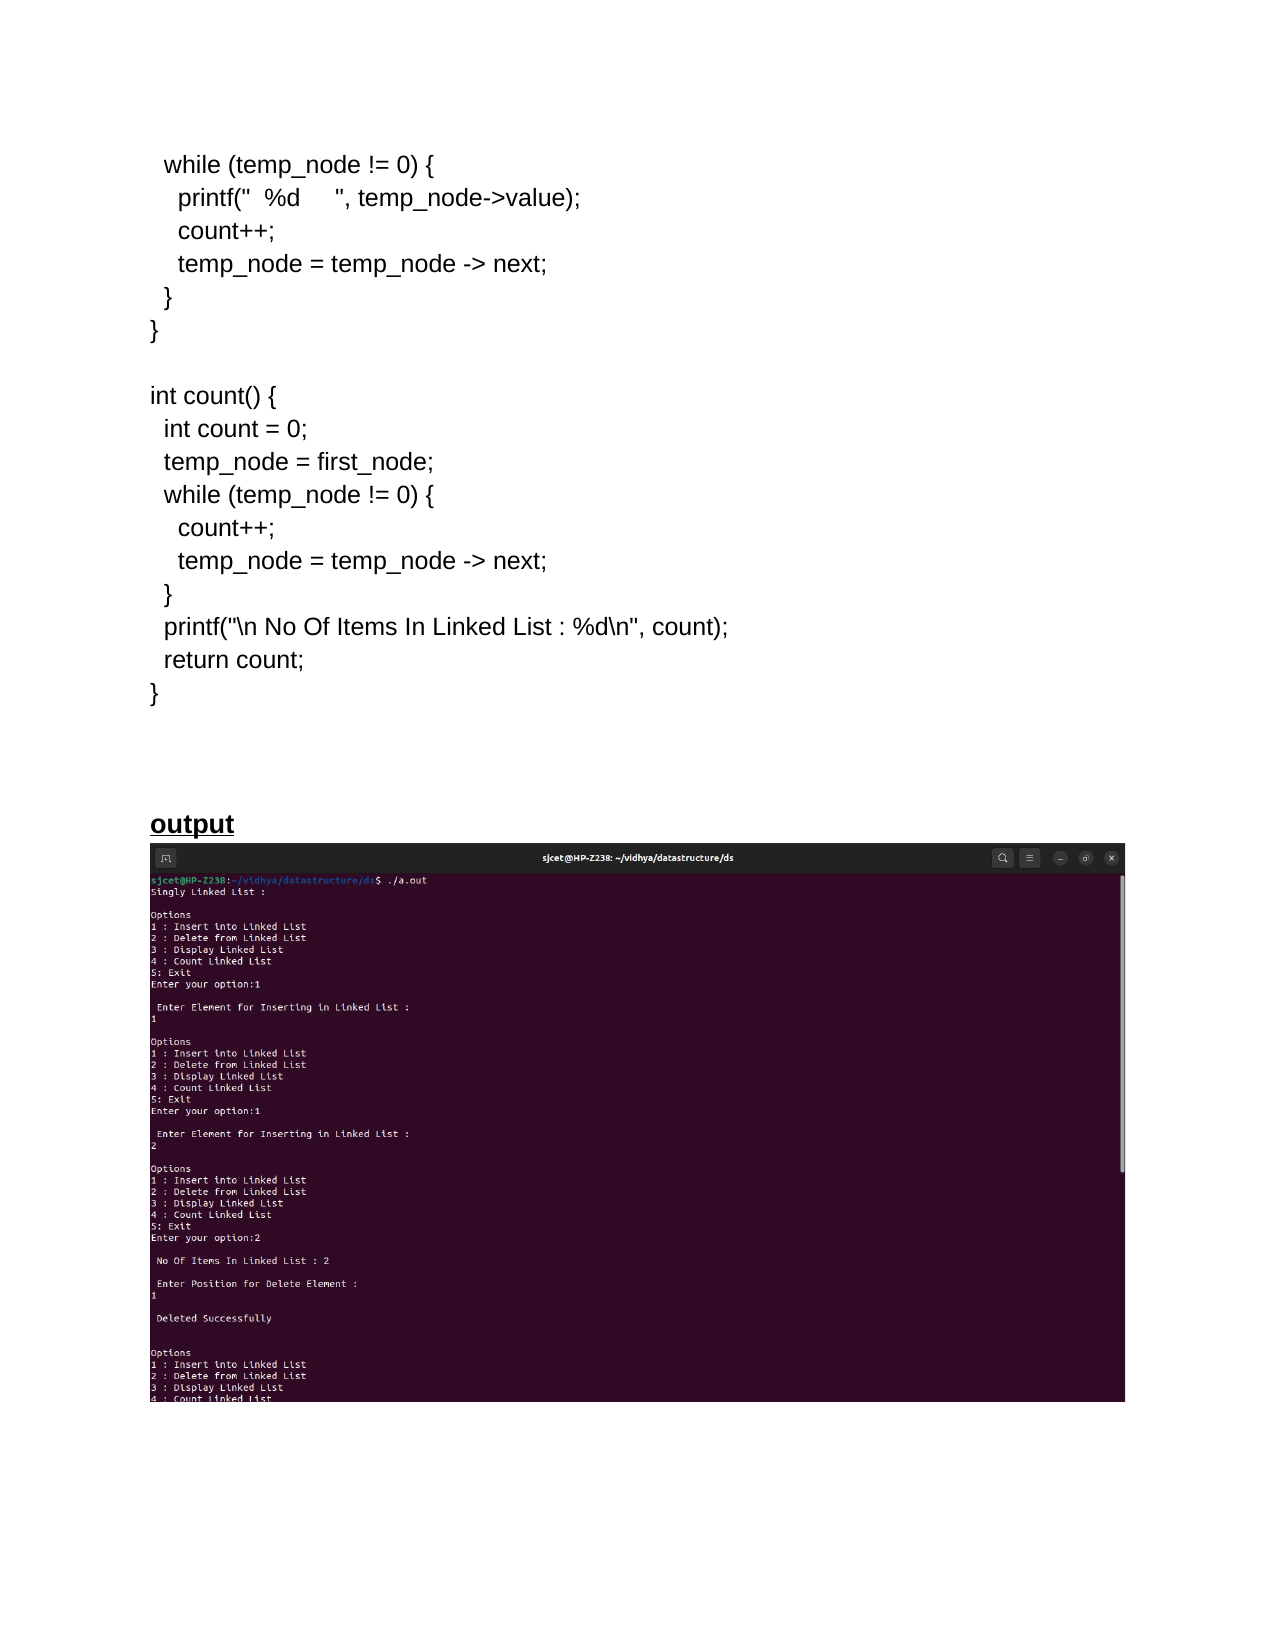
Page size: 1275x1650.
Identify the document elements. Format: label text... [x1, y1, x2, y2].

text return count; [150, 645, 1125, 674]
text } [150, 315, 1125, 344]
text int count() { [150, 381, 1125, 410]
text temp_node = temp_node -> next; [150, 546, 1125, 575]
text } [150, 282, 1125, 311]
text output [150, 808, 1125, 839]
picture [150, 843, 1125, 1402]
text while (temp_node != 0) { [150, 150, 1125, 179]
text printf(" %d ", temp_node->value); [150, 183, 1125, 212]
text while (temp_node != 0) { [150, 480, 1125, 509]
text count++; [150, 216, 1125, 245]
text int count = 0; [150, 414, 1125, 443]
text temp_node = first_node; [150, 447, 1125, 476]
text } [150, 678, 1125, 707]
text } [150, 579, 1125, 608]
text temp_node = temp_node -> next; [150, 249, 1125, 278]
text printf("\n No Of Items In Linked List : %d\n", count); [150, 612, 1125, 641]
text count++; [150, 513, 1125, 542]
